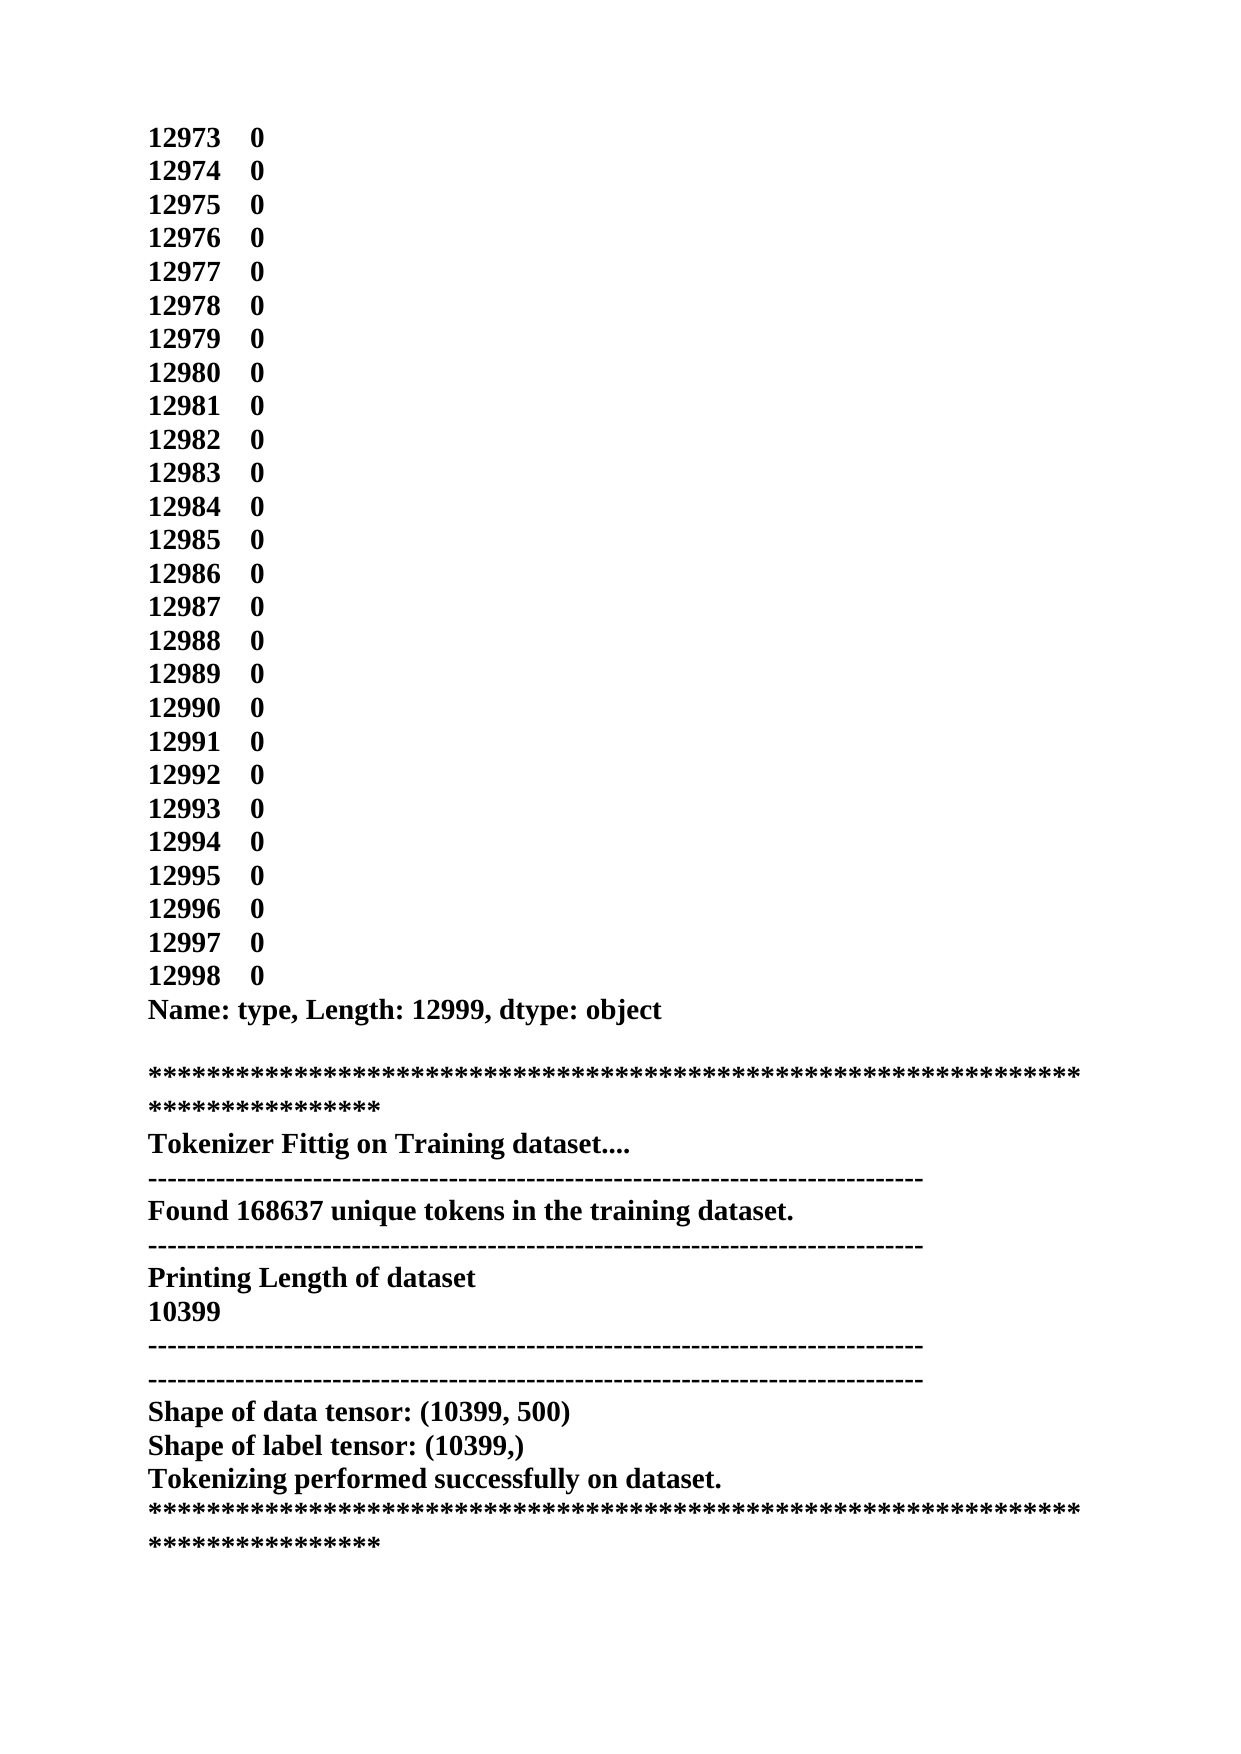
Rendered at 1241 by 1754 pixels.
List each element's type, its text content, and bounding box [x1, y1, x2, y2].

text 12992 0 [148, 757, 1093, 791]
text 12975 0 [148, 187, 1093, 221]
text 12983 0 [148, 455, 1093, 489]
text 12985 0 [148, 522, 1093, 556]
text 12993 0 [148, 791, 1093, 824]
text Printing Length of dataset [148, 1260, 1093, 1294]
text -------------------------------------------------------------------------------- [148, 1227, 1093, 1260]
text 12988 0 [148, 623, 1093, 657]
text 12989 0 [148, 657, 1093, 690]
text 12976 0 [148, 221, 1093, 254]
text 12991 0 [148, 724, 1093, 757]
text Tokenizing performed successfully on dataset. [148, 1462, 1093, 1495]
text 12995 0 [148, 858, 1093, 891]
text Found 168637 unique tokens in the training dataset. [148, 1193, 1093, 1227]
text ******************************************************************************** [148, 1059, 1093, 1126]
text 12981 0 [148, 388, 1093, 422]
text 12977 0 [148, 254, 1093, 288]
text 12984 0 [148, 489, 1093, 522]
text Shape of data tensor: (10399, 500) [148, 1394, 1093, 1428]
text -------------------------------------------------------------------------------- [148, 1361, 1093, 1394]
text Tokenizer Fittig on Training dataset.... [148, 1126, 1093, 1160]
text Shape of label tensor: (10399,) [148, 1428, 1093, 1462]
text 12973 0 [148, 120, 1093, 153]
text 12979 0 [148, 321, 1093, 355]
text 12978 0 [148, 288, 1093, 321]
text 12987 0 [148, 589, 1093, 623]
text -------------------------------------------------------------------------------- [148, 1327, 1093, 1361]
text 10399 [148, 1294, 1093, 1327]
text 12996 0 [148, 891, 1093, 925]
text 12998 0 [148, 958, 1093, 992]
text 12990 0 [148, 690, 1093, 724]
text Name: type, Length: 12999, dtype: object [148, 992, 1093, 1026]
text 12997 0 [148, 925, 1093, 958]
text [148, 1495, 1093, 1562]
text 12980 0 [148, 355, 1093, 388]
text 12994 0 [148, 824, 1093, 858]
text 12986 0 [148, 556, 1093, 589]
text -------------------------------------------------------------------------------- [148, 1160, 1093, 1193]
text 12982 0 [148, 422, 1093, 455]
text 12974 0 [148, 153, 1093, 187]
